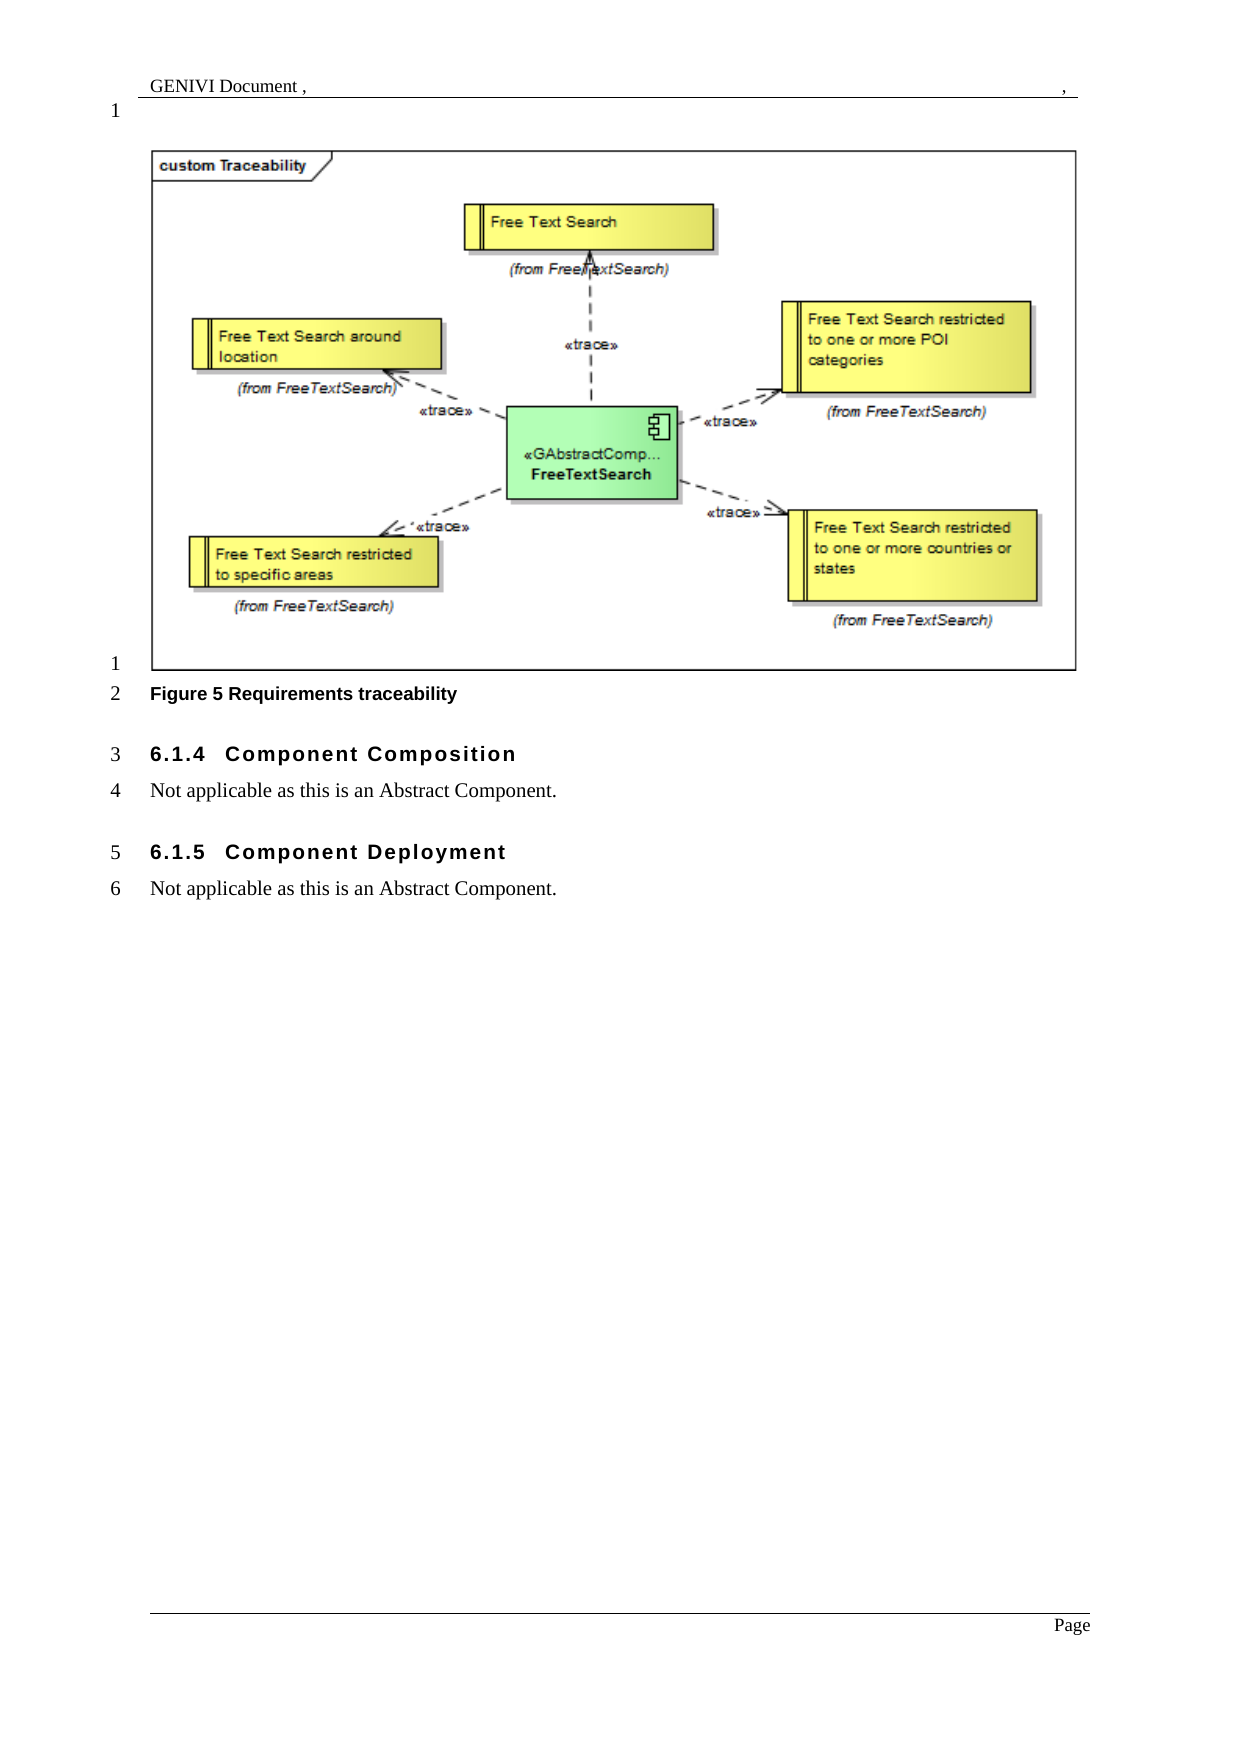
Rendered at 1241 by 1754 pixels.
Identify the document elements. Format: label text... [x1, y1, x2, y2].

text Not applicable as this is an Abstract Component. [150, 876, 1090, 900]
text Not applicable as this is an Abstract Component. [150, 778, 1090, 802]
picture [150, 150, 1077, 671]
subtitle Component Deployment [150, 840, 1090, 864]
subtitle Component Composition [150, 742, 1090, 766]
